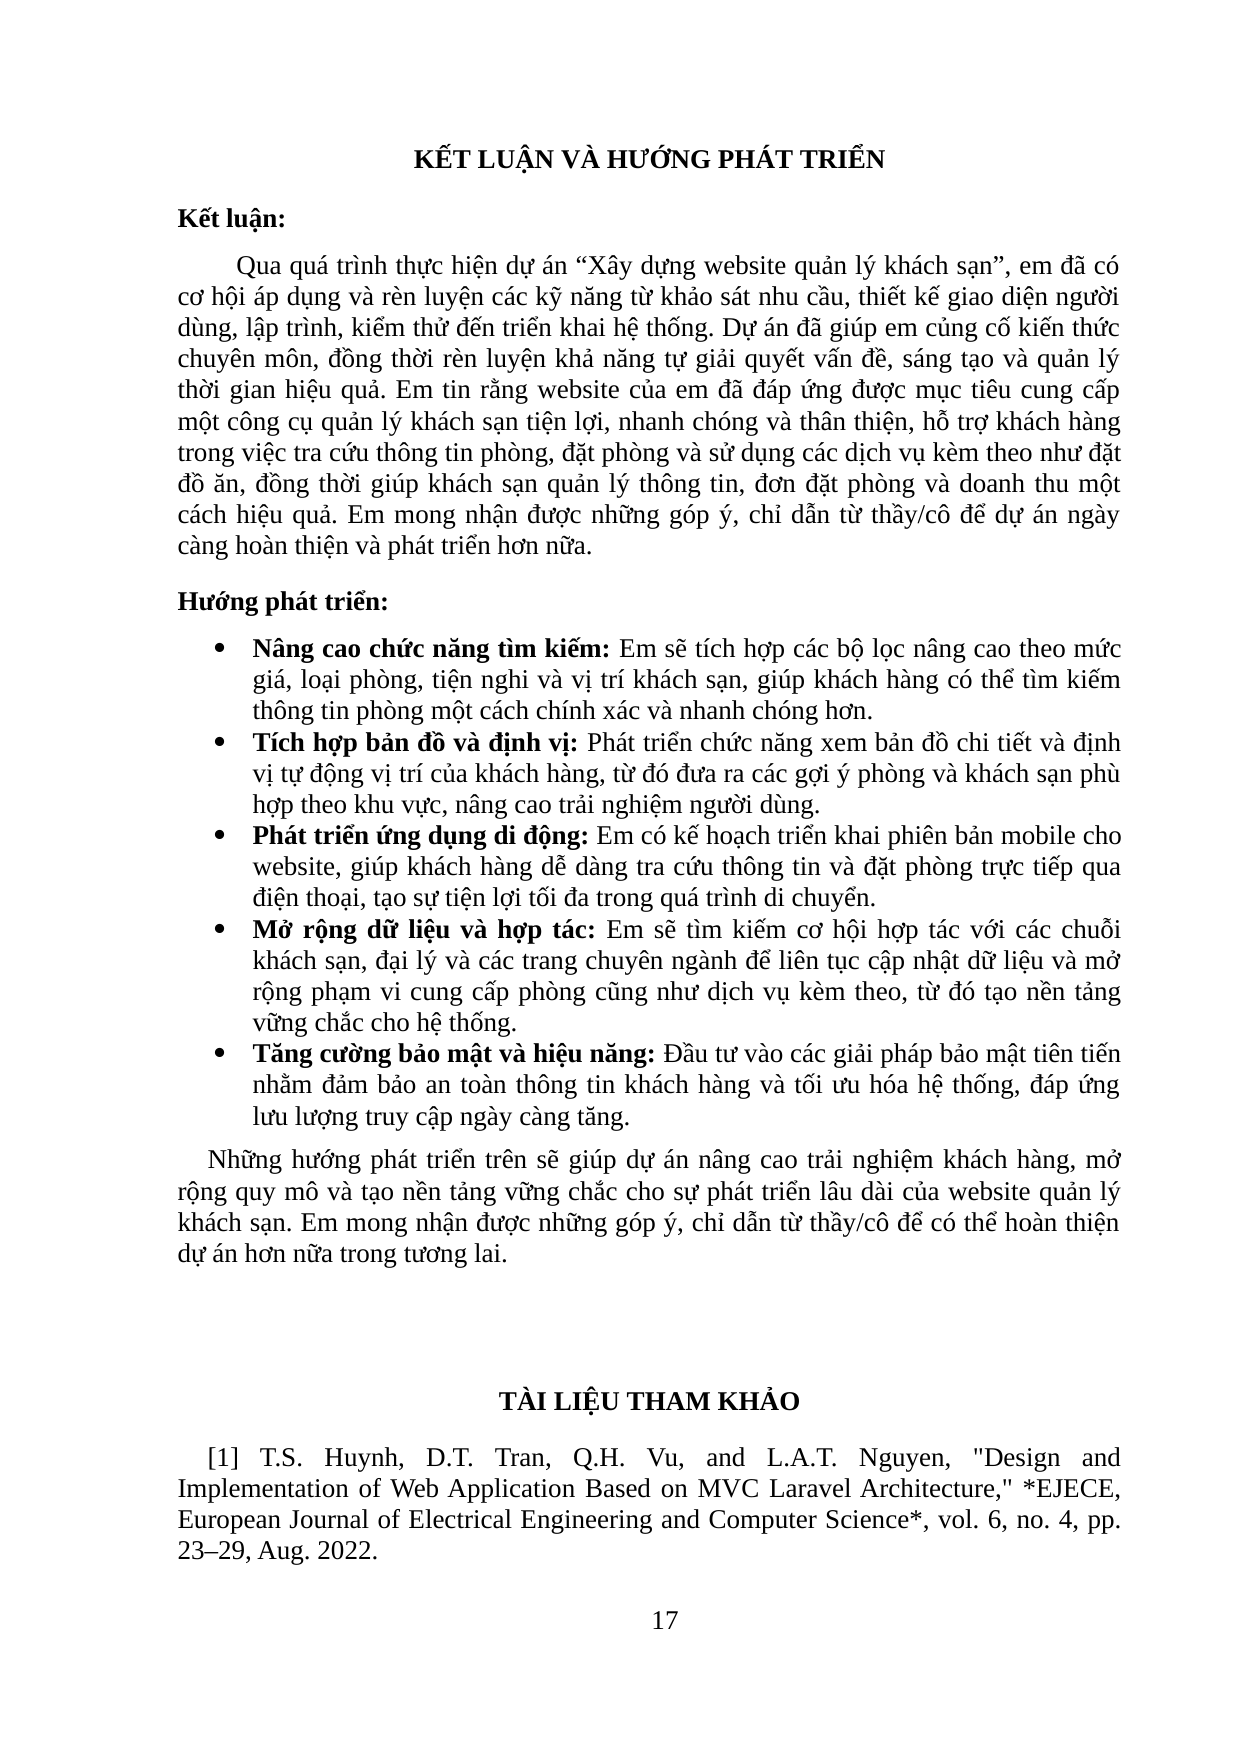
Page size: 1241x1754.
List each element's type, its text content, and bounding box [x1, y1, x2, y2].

list Mở rộng dữ liệu và hợp tác: Em sẽ tìm kiếm cơ hội hợp tác với các chuỗi khách sạn, đại lý và các trang chuyên ngành để liên tục cập nhật dữ liệu và mở rộng phạm vi cung cấp phòng cũng như dịch vụ kèm theo, từ đó tạo nền tảng vững chắc cho hệ thống. [215, 913, 1122, 1037]
subtitle TÀI LIỆU THAM KHẢO [177, 1385, 1122, 1416]
list Tăng cường bảo mật và hiệu năng: Đầu tư vào các giải pháp bảo mật tiên tiến nhằm đảm bảo an toàn thông tin khách hàng và tối ưu hóa hệ thống, đáp ứng lưu lượng truy cập ngày càng tăng. [215, 1037, 1122, 1131]
list Nâng cao chức năng tìm kiếm: Em sẽ tích hợp các bộ lọc nâng cao theo mức giá, loại phòng, tiện nghi và vị trí khách sạn, giúp khách hàng có thể tìm kiếm thông tin phòng một cách chính xác và nhanh chóng hơn. [215, 632, 1122, 726]
list Tích hợp bản đồ và định vị: Phát triển chức năng xem bản đồ chi tiết và định vị tự động vị trí của khách hàng, từ đó đưa ra các gợi ý phòng và khách sạn phù hợp theo khu vực, nâng cao trải nghiệm người dùng. [215, 726, 1122, 819]
list Phát triển ứng dụng di động: Em có kế hoạch triển khai phiên bản mobile cho website, giúp khách hàng dễ dàng tra cứu thông tin và đặt phòng trực tiếp qua điện thoại, tạo sự tiện lợi tối đa trong quá trình di chuyển. [215, 819, 1122, 913]
text [1] T.S. Huynh, D.T. Tran, Q.H. Vu, and L.A.T. Nguyen, "Design and Implementation of Web Application Based on MVC Laravel Architecture," *EJECE, European Journal of Electrical Engineering and Computer Science*, vol. 6, no. 4, pp. 23–29, Aug. 2022. [177, 1441, 1122, 1566]
text Qua quá trình thực hiện dự án “Xây dựng website quản lý khách sạn”, em đã có cơ hội áp dụng và rèn luyện các kỹ năng từ khảo sát nhu cầu, thiết kế giao diện người dùng, lập trình, kiểm thử đến triển khai hệ thống. Dự án đã giúp em củng cố kiến thức chuyên môn, đồng thời rèn luyện khả năng tự giải quyết vấn đề, sáng tạo và quản lý thời gian hiệu quả. Em tin rằng website của em đã đáp ứng được mục tiêu cung cấp một công cụ quản lý khách sạn tiện lợi, nhanh chóng và thân thiện, hỗ trợ khách hàng trong việc tra cứu thông tin phòng, đặt phòng và sử dụng các dịch vụ kèm theo như đặt đồ ăn, đồng thời giúp khách sạn quản lý thông tin, đơn đặt phòng và doanh thu một cách hiệu quả. Em mong nhận được những góp ý, chỉ dẫn từ thầy/cô để dự án ngày càng hoàn thiện và phát triển hơn nữa. [177, 249, 1122, 560]
subtitle KẾT LUẬN VÀ HƯỚNG PHÁT TRIỂN [177, 143, 1122, 174]
subtitle Hướng phát triển: [177, 585, 1122, 617]
text Những hướng phát triển trên sẽ giúp dự án nâng cao trải nghiệm khách hàng, mở rộng quy mô và tạo nền tảng vững chắc cho sự phát triển lâu dài của website quản lý khách sạn. Em mong nhận được những góp ý, chỉ dẫn từ thầy/cô để có thể hoàn thiện dự án hơn nữa trong tương lai. [177, 1143, 1122, 1268]
subtitle Kết luận: [177, 202, 1122, 233]
